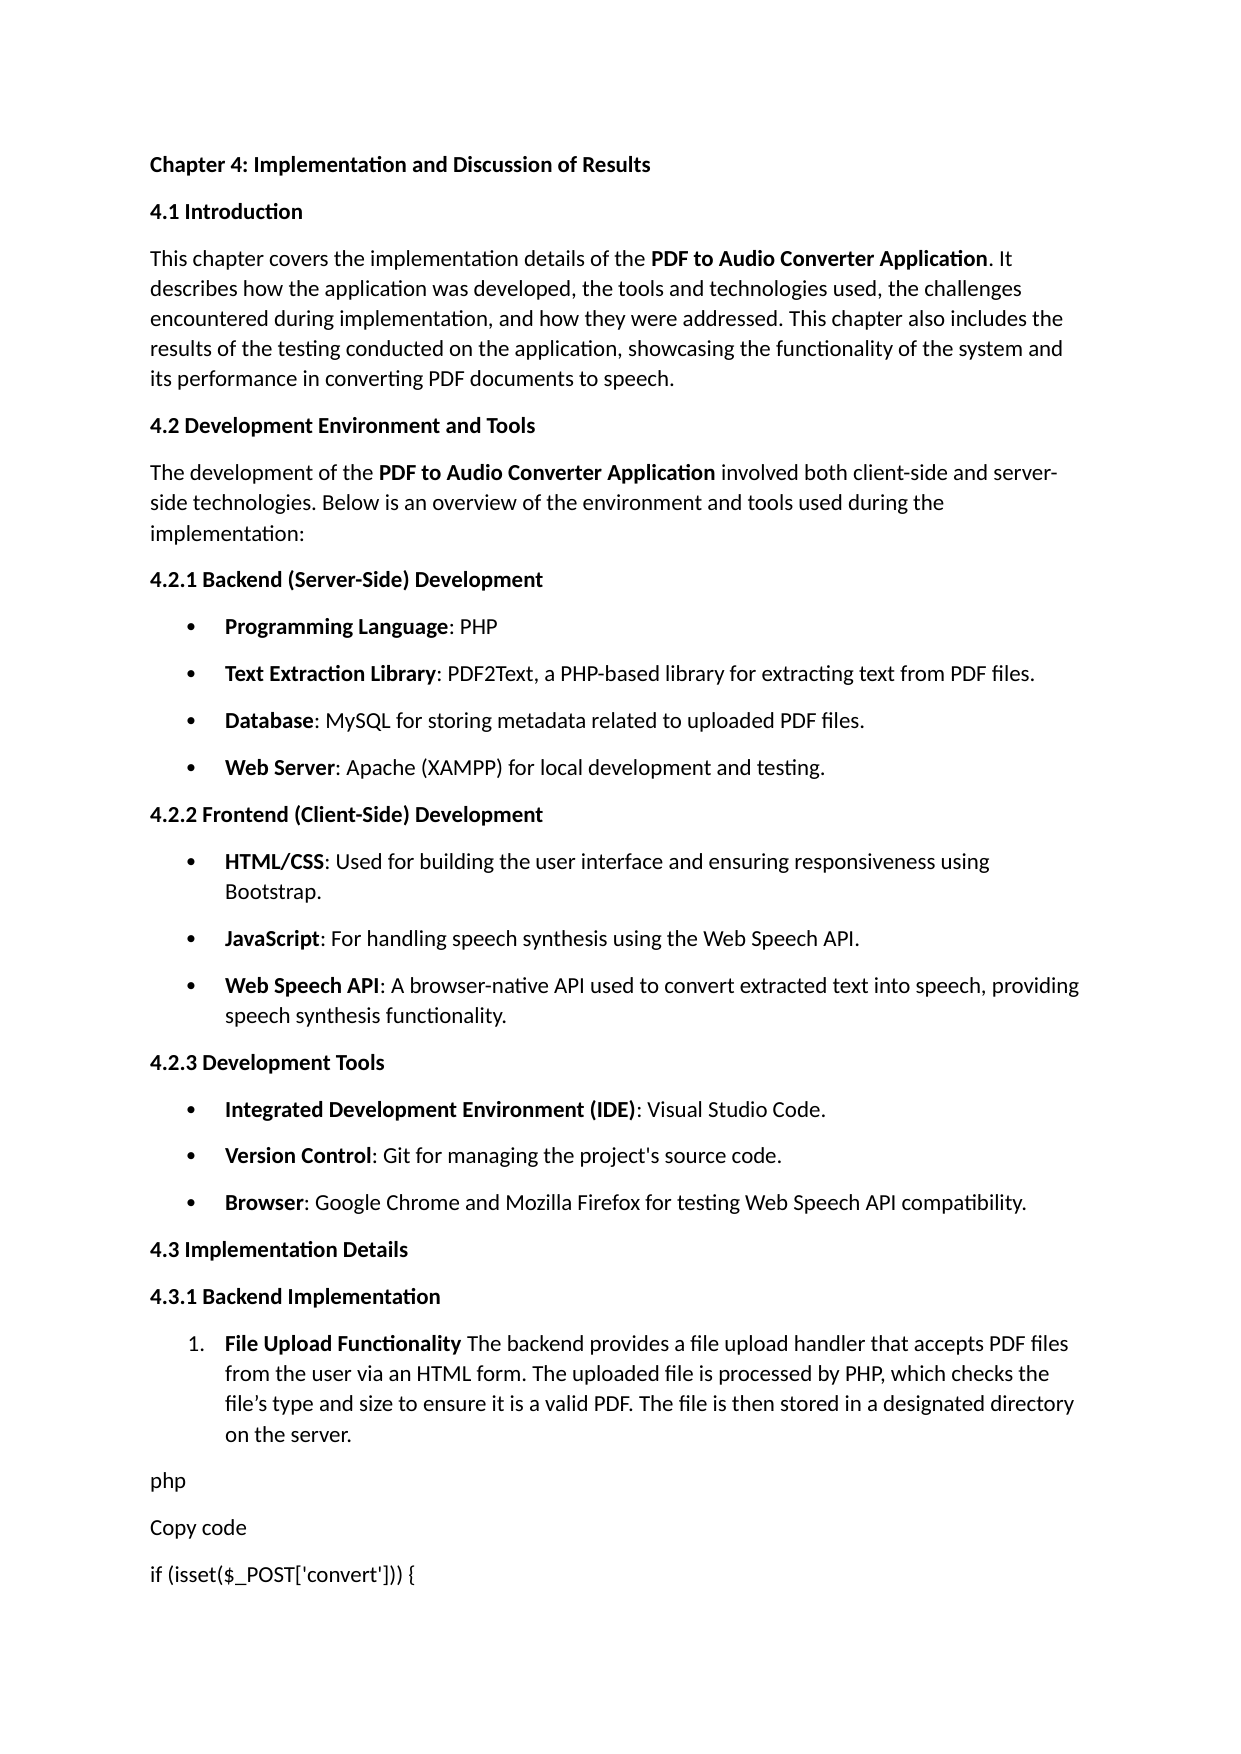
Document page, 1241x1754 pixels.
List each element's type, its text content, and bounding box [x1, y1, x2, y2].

list Web Speech API: A browser-native API used to convert extracted text into speech, providing speech synthesis functionality. [187, 971, 1090, 1029]
list Web Server: Apache (XAMPP) for local development and testing. [187, 753, 1090, 781]
list Text Extraction Library: PDF2Text, a PHP-based library for extracting text from PDF files. [187, 659, 1090, 687]
text php [150, 1467, 1090, 1495]
text 4.3.1 Backend Implementation [150, 1282, 1090, 1310]
text Chapter 4: Implementation and Discussion of Results [150, 150, 1090, 178]
text Copy code [150, 1513, 1090, 1542]
text 4.2.3 Development Tools [150, 1048, 1090, 1076]
text 4.2.2 Frontend (Client-Side) Development [150, 800, 1090, 828]
text This chapter covers the implementation details of the PDF to Audio Converter Application. It describes how the application was developed, the tools and technologies used, the challenges encountered during implementation, and how they were addressed. This chapter also includes the results of the testing conducted on the application, showcasing the functionality of the system and its performance in converting PDF documents to speech. [150, 244, 1090, 393]
text 4.2.1 Backend (Server-Side) Development [150, 566, 1090, 594]
text if (isset($_POST['convert'])) { [150, 1560, 1090, 1588]
list Programming Language: PHP [187, 612, 1090, 641]
list JavaScript: For handling speech synthesis using the Web Speech API. [187, 924, 1090, 952]
list HTML/CSS: Used for building the user interface and ensuring responsiveness using Bootstrap. [187, 847, 1090, 905]
list Integrated Development Environment (IDE): Visual Studio Code. [187, 1095, 1090, 1123]
list Version Control: Git for managing the project's source code. [187, 1142, 1090, 1170]
text 4.1 Introduction [150, 197, 1090, 225]
list File Upload Functionality The backend provides a file upload handler that accepts PDF files from the user via an HTML form. The uploaded file is processed by PHP, which checks the file’s type and size to ensure it is a valid PDF. The file is then stored in a designated directory on the server. [187, 1329, 1090, 1448]
text The development of the PDF to Audio Converter Application involved both client-side and server-side technologies. Below is an overview of the environment and tools used during the implementation: [150, 458, 1090, 547]
text 4.2 Development Environment and Tools [150, 411, 1090, 439]
text 4.3 Implementation Details [150, 1235, 1090, 1263]
list Browser: Google Chrome and Mozilla Firefox for testing Web Speech API compatibility. [187, 1188, 1090, 1217]
list Database: MySQL for storing metadata related to uploaded PDF files. [187, 706, 1090, 734]
